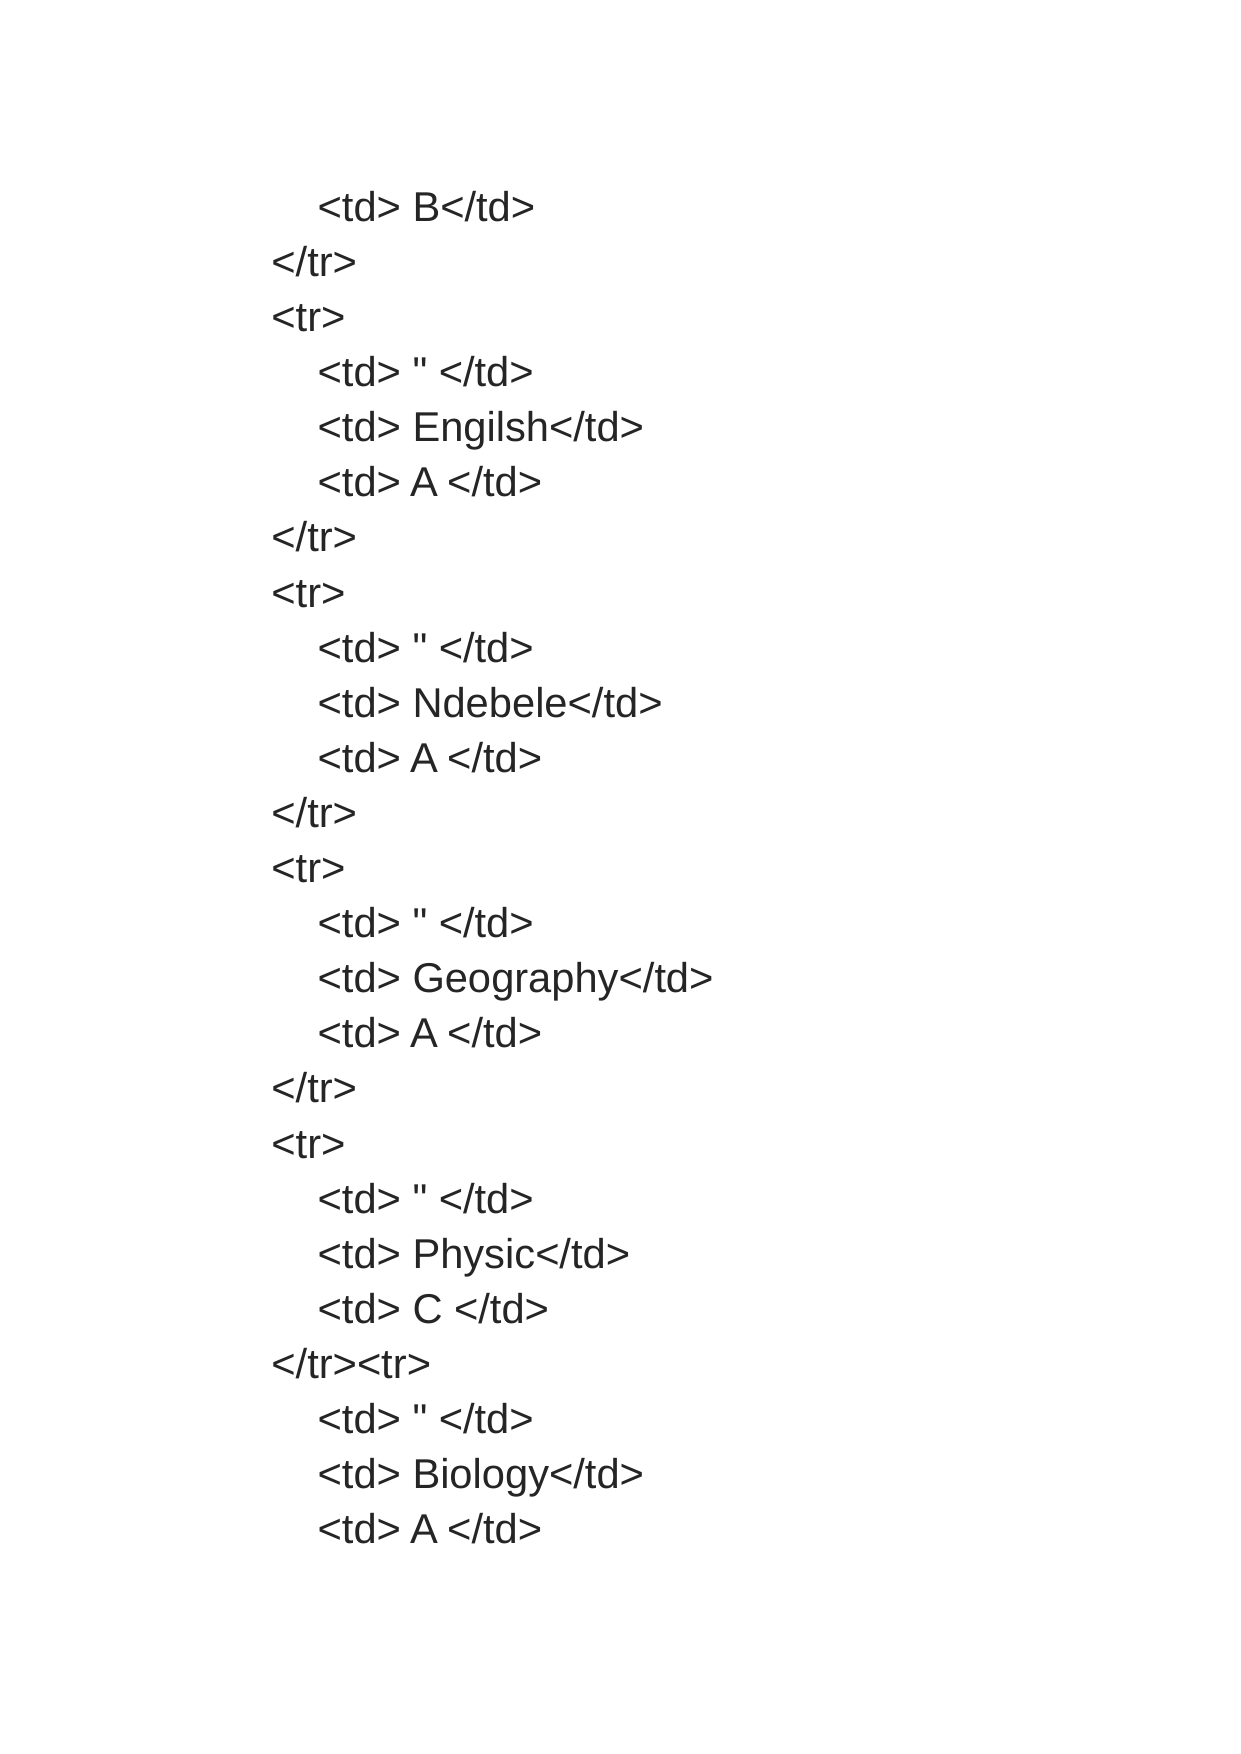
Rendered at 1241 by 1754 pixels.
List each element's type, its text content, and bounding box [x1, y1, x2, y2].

text <td> Engilsh</td> [150, 409, 1090, 457]
text <td> " </td> [150, 1181, 1090, 1229]
text <td> " </td> [150, 354, 1090, 402]
text <tr> [150, 299, 1090, 347]
text <tr> [150, 1126, 1090, 1174]
text </tr> [150, 244, 1090, 292]
text <td> A </td> [150, 1016, 1090, 1064]
text <td> Biology</td> [150, 1457, 1090, 1504]
text <td> Physic</td> [150, 1236, 1090, 1284]
text </tr> [150, 520, 1090, 568]
text <td> A </td> [150, 1512, 1090, 1559]
text <td> A </td> [150, 465, 1090, 513]
text </tr> [150, 1071, 1090, 1119]
text <td> " </td> [150, 1401, 1090, 1449]
text <td> B</td> [150, 189, 1090, 237]
text <tr> [150, 575, 1090, 623]
text <td> Geography</td> [150, 961, 1090, 1008]
text </tr><tr> [150, 1346, 1090, 1394]
text <td> " </td> [150, 906, 1090, 953]
text <tr> [150, 850, 1090, 898]
text <td> C </td> [150, 1291, 1090, 1339]
text <td> A </td> [150, 740, 1090, 788]
text </tr> [150, 795, 1090, 843]
text <td> " </td> [150, 630, 1090, 678]
text <td> Ndebele</td> [150, 685, 1090, 733]
